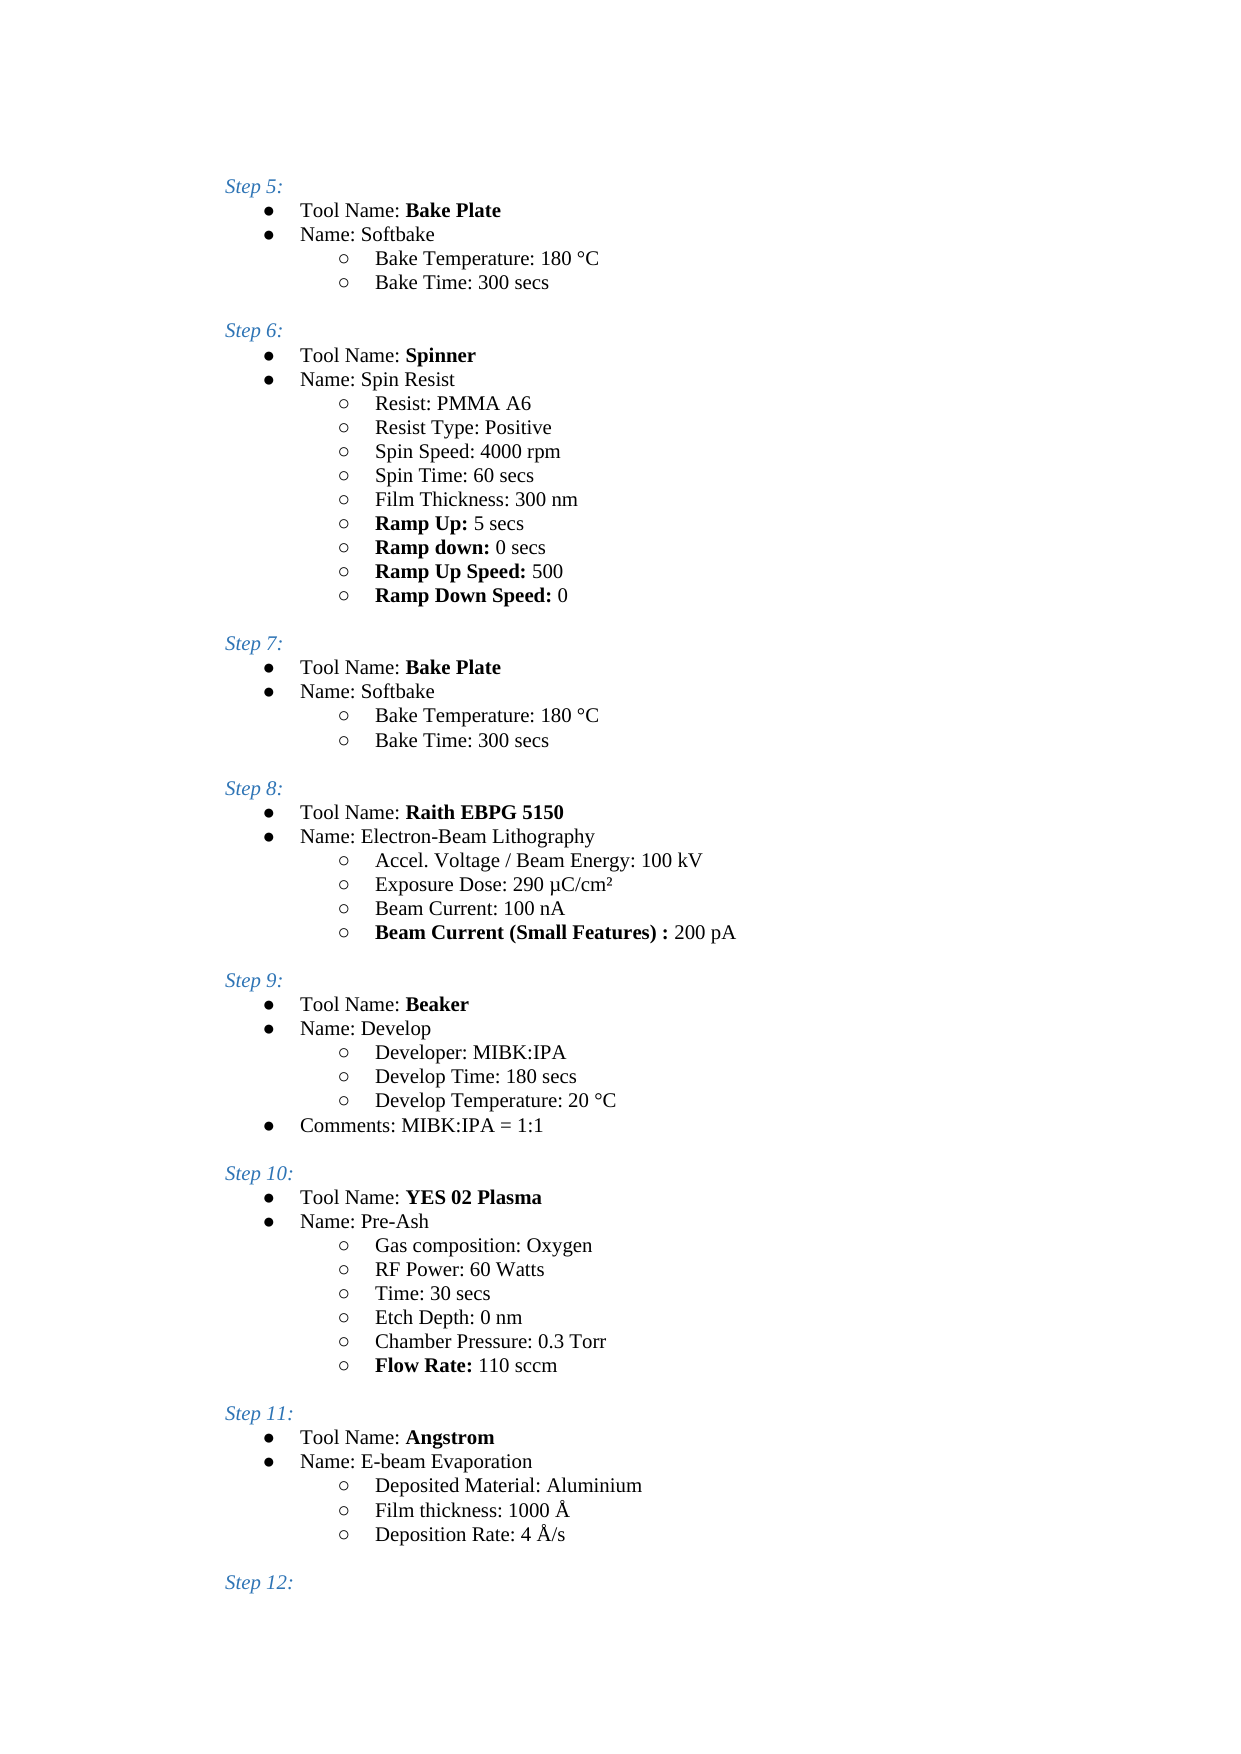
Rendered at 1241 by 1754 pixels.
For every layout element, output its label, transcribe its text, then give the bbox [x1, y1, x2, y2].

list Bake Time: 300 secs [337, 727, 1090, 752]
list Flow Rate: 110 sccm [337, 1353, 1090, 1377]
list Deposition Rate: 4 Å/s [337, 1522, 1090, 1546]
list Gas composition: Oxygen [337, 1233, 1090, 1257]
list Film thickness: 1000 Å [337, 1497, 1090, 1522]
subtitle Step 10: [225, 1161, 1090, 1185]
list Spin Time: 60 secs [337, 463, 1090, 487]
subtitle Step 8: [225, 776, 1090, 800]
list Tool Name: Raith EBPG 5150 [262, 800, 1090, 824]
list Film Thickness: 300 nm [337, 487, 1090, 511]
list Name: Spin Resist [262, 367, 1090, 391]
subtitle Step 5: [225, 174, 1090, 198]
list Ramp down: 0 secs [337, 535, 1090, 559]
list Tool Name: YES 02 Plasma [262, 1185, 1090, 1209]
list Name: Pre-Ash [262, 1209, 1090, 1233]
list Comments: MIBK:IPA = 1:1 [262, 1112, 1090, 1137]
list Resist: PMMA A6 [337, 391, 1090, 415]
subtitle Step 11: [225, 1401, 1090, 1425]
list Tool Name: Bake Plate [262, 198, 1090, 222]
list Bake Temperature: 180 °C [337, 703, 1090, 727]
list Deposited Material: Aluminium [337, 1473, 1090, 1497]
list Tool Name: Bake Plate [262, 655, 1090, 679]
list Name: Electron-Beam Lithography [262, 824, 1090, 848]
list Etch Depth: 0 nm [337, 1305, 1090, 1329]
list Beam Current (Small Features) : 200 pA [337, 920, 1090, 944]
list Time: 30 secs [337, 1281, 1090, 1305]
list Ramp Down Speed: 0 [337, 583, 1090, 607]
list Ramp Up: 5 secs [337, 511, 1090, 535]
subtitle Step 7: [225, 631, 1090, 655]
list Resist Type: Positive [337, 415, 1090, 439]
list Name: Softbake [262, 222, 1090, 246]
list Exposure Dose: 290 µC/cm² [337, 872, 1090, 896]
subtitle Step 6: [225, 318, 1090, 342]
list Chamber Pressure: 0.3 Torr [337, 1329, 1090, 1353]
list Name: E-beam Evaporation [262, 1449, 1090, 1473]
list Name: Softbake [262, 679, 1090, 703]
list Tool Name: Spinner [262, 342, 1090, 367]
list Bake Time: 300 secs [337, 270, 1090, 294]
list Tool Name: Angstrom [262, 1425, 1090, 1449]
list RF Power: 60 Watts [337, 1257, 1090, 1281]
list Accel. Voltage / Beam Energy: 100 kV [337, 848, 1090, 872]
list Developer: MIBK:IPA [337, 1040, 1090, 1064]
list Develop Time: 180 secs [337, 1064, 1090, 1088]
list Develop Temperature: 20 °C [337, 1088, 1090, 1112]
list Tool Name: Beaker [262, 992, 1090, 1016]
list Beam Current: 100 nA [337, 896, 1090, 920]
subtitle Step 12: [225, 1570, 1090, 1594]
list Bake Temperature: 180 °C [337, 246, 1090, 270]
list Name: Develop [262, 1016, 1090, 1040]
list Ramp Up Speed: 500 [337, 559, 1090, 583]
list Spin Speed: 4000 rpm [337, 439, 1090, 463]
subtitle Step 9: [225, 968, 1090, 992]
